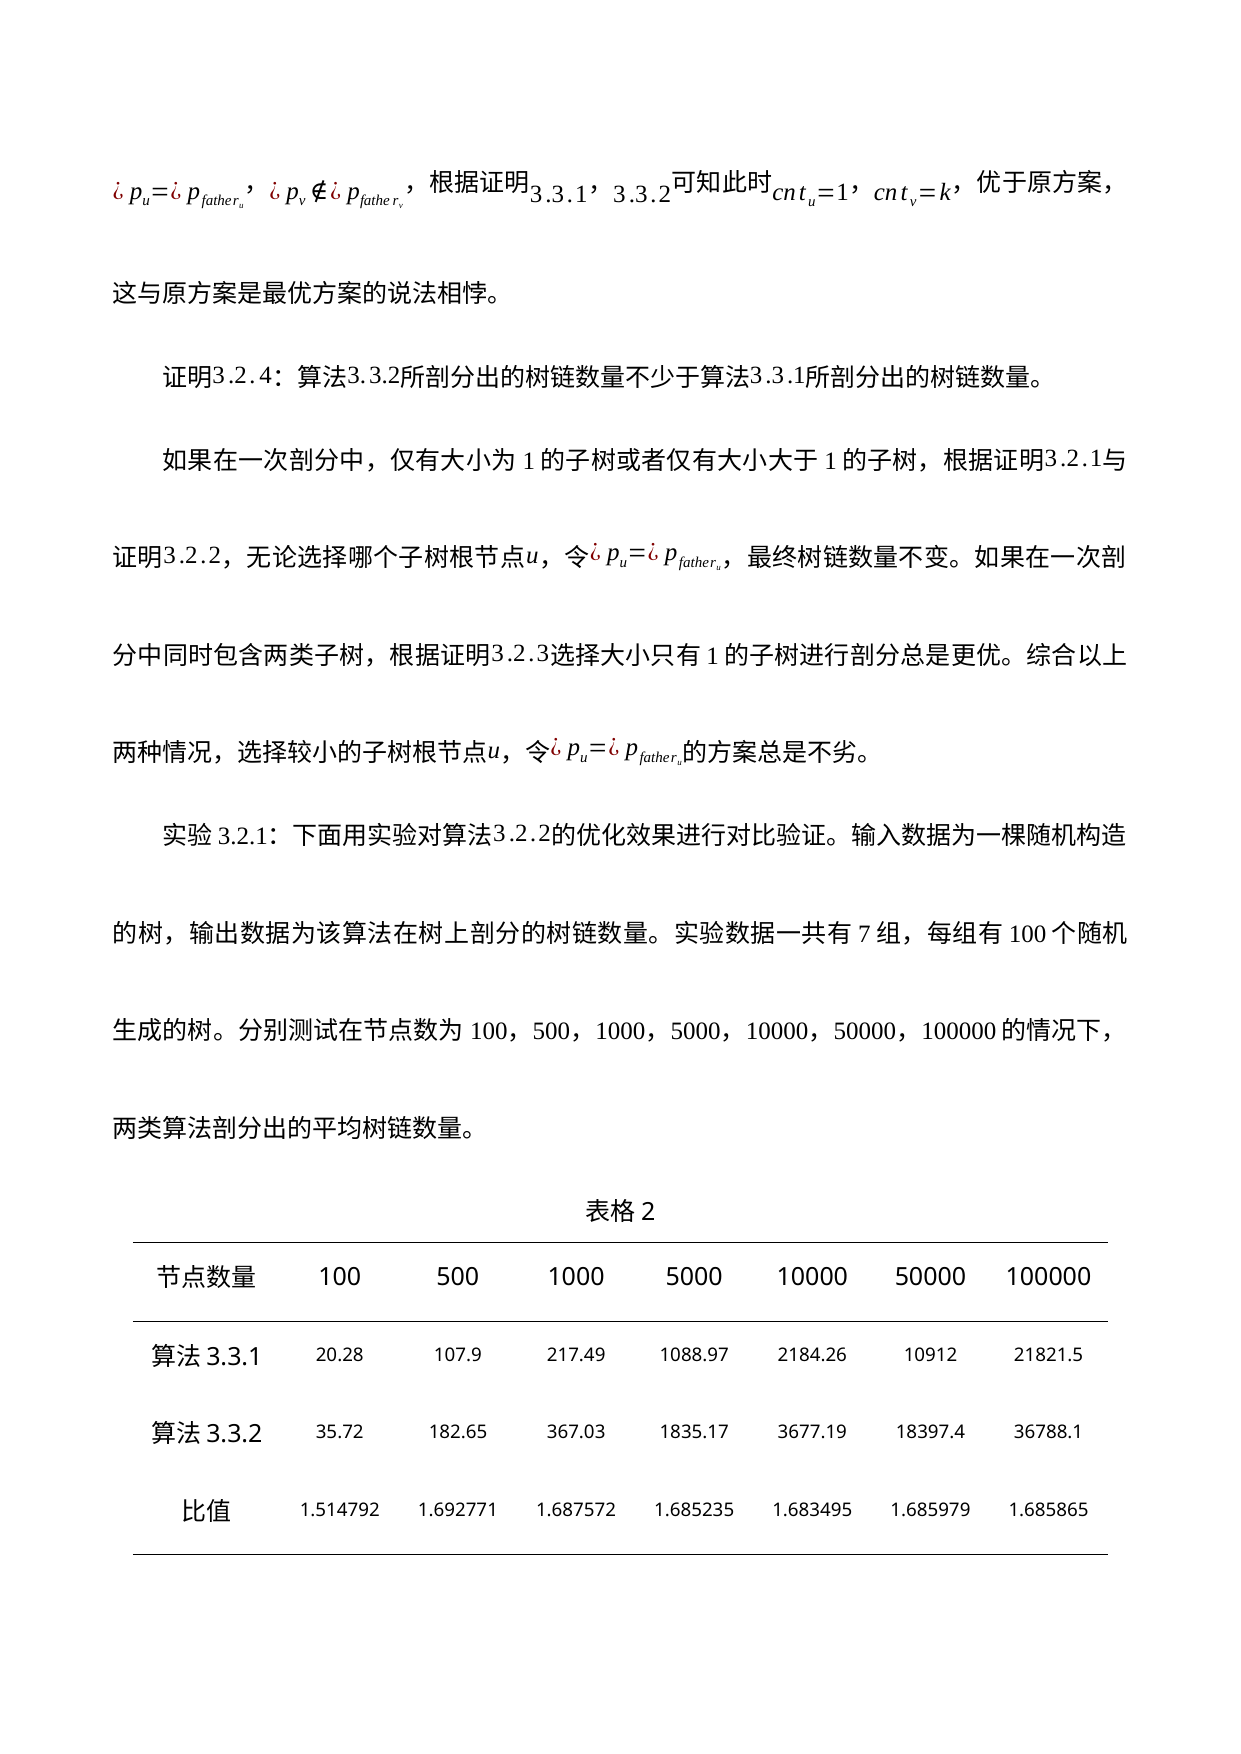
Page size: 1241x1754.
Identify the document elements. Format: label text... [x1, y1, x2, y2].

table_cell 比值 [133, 1477, 281, 1554]
table_cell 107.9 [399, 1322, 517, 1399]
text 证明：算法所剖分出的树链数量不少于算法所剖分出的树链数量。 [112, 343, 1128, 408]
table_header 100 [281, 1243, 399, 1321]
table_cell 1.685865 [989, 1477, 1107, 1554]
table_cell 20.28 [281, 1322, 399, 1399]
table_cell 217.49 [517, 1322, 635, 1399]
table_header 5000 [635, 1243, 753, 1321]
table_header 500 [399, 1243, 517, 1321]
table_cell 1835.17 [635, 1399, 753, 1477]
table_cell 算法3.3.2 [133, 1399, 281, 1477]
text 如果在一次剖分中，仅有大小为1的子树或者仅有大小大于1的子树，根据证明与证明，无论选择哪个子树根节点，令，最终树链数量不变。如果在一次剖分中同时包含两类子树，根据证明选择大小只有1的子树进行剖分总是更优。综合以上两种情况，选择较小的子树根节点，令的方案总是不劣。 [112, 426, 1128, 783]
table_cell 1.685979 [871, 1477, 989, 1554]
table_cell 2184.26 [753, 1322, 871, 1399]
table_cell 35.72 [281, 1399, 399, 1477]
table_cell 1.683495 [753, 1477, 871, 1554]
table_cell 10912 [871, 1322, 989, 1399]
table_cell 算法3.3.1 [133, 1322, 281, 1399]
table_cell 1.514792 [281, 1477, 399, 1554]
table_cell 1088.97 [635, 1322, 753, 1399]
table_cell 21821.5 [989, 1322, 1107, 1399]
text 表格 2 [112, 1177, 1128, 1242]
table_header 50000 [871, 1243, 989, 1321]
table_cell 36788.1 [989, 1399, 1107, 1477]
table_cell 3677.19 [753, 1399, 871, 1477]
table_cell 18397.4 [871, 1399, 989, 1477]
text 实验3.2.1：下面用实验对算法的优化效果进行对比验证。输入数据为一棵随机构造的树，输出数据为该算法在树上剖分的树链数量。实验数据一共有7组，每组有100个随机生成的树。分别测试在节点数为100，500，1000，5000，10000，50000，100000的情况下，两类算法剖分出的平均树链数量。 [112, 801, 1128, 1159]
table_header 10000 [753, 1243, 871, 1321]
table_header 1000 [517, 1243, 635, 1321]
table_cell 1.685235 [635, 1477, 753, 1554]
table_cell 1.692771 [399, 1477, 517, 1554]
table_cell 367.03 [517, 1399, 635, 1477]
table_header 节点数量 [133, 1243, 281, 1321]
table_cell 182.65 [399, 1399, 517, 1477]
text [112, 162, 1128, 324]
table_cell 1.687572 [517, 1477, 635, 1554]
table_header 100000 [989, 1243, 1107, 1321]
